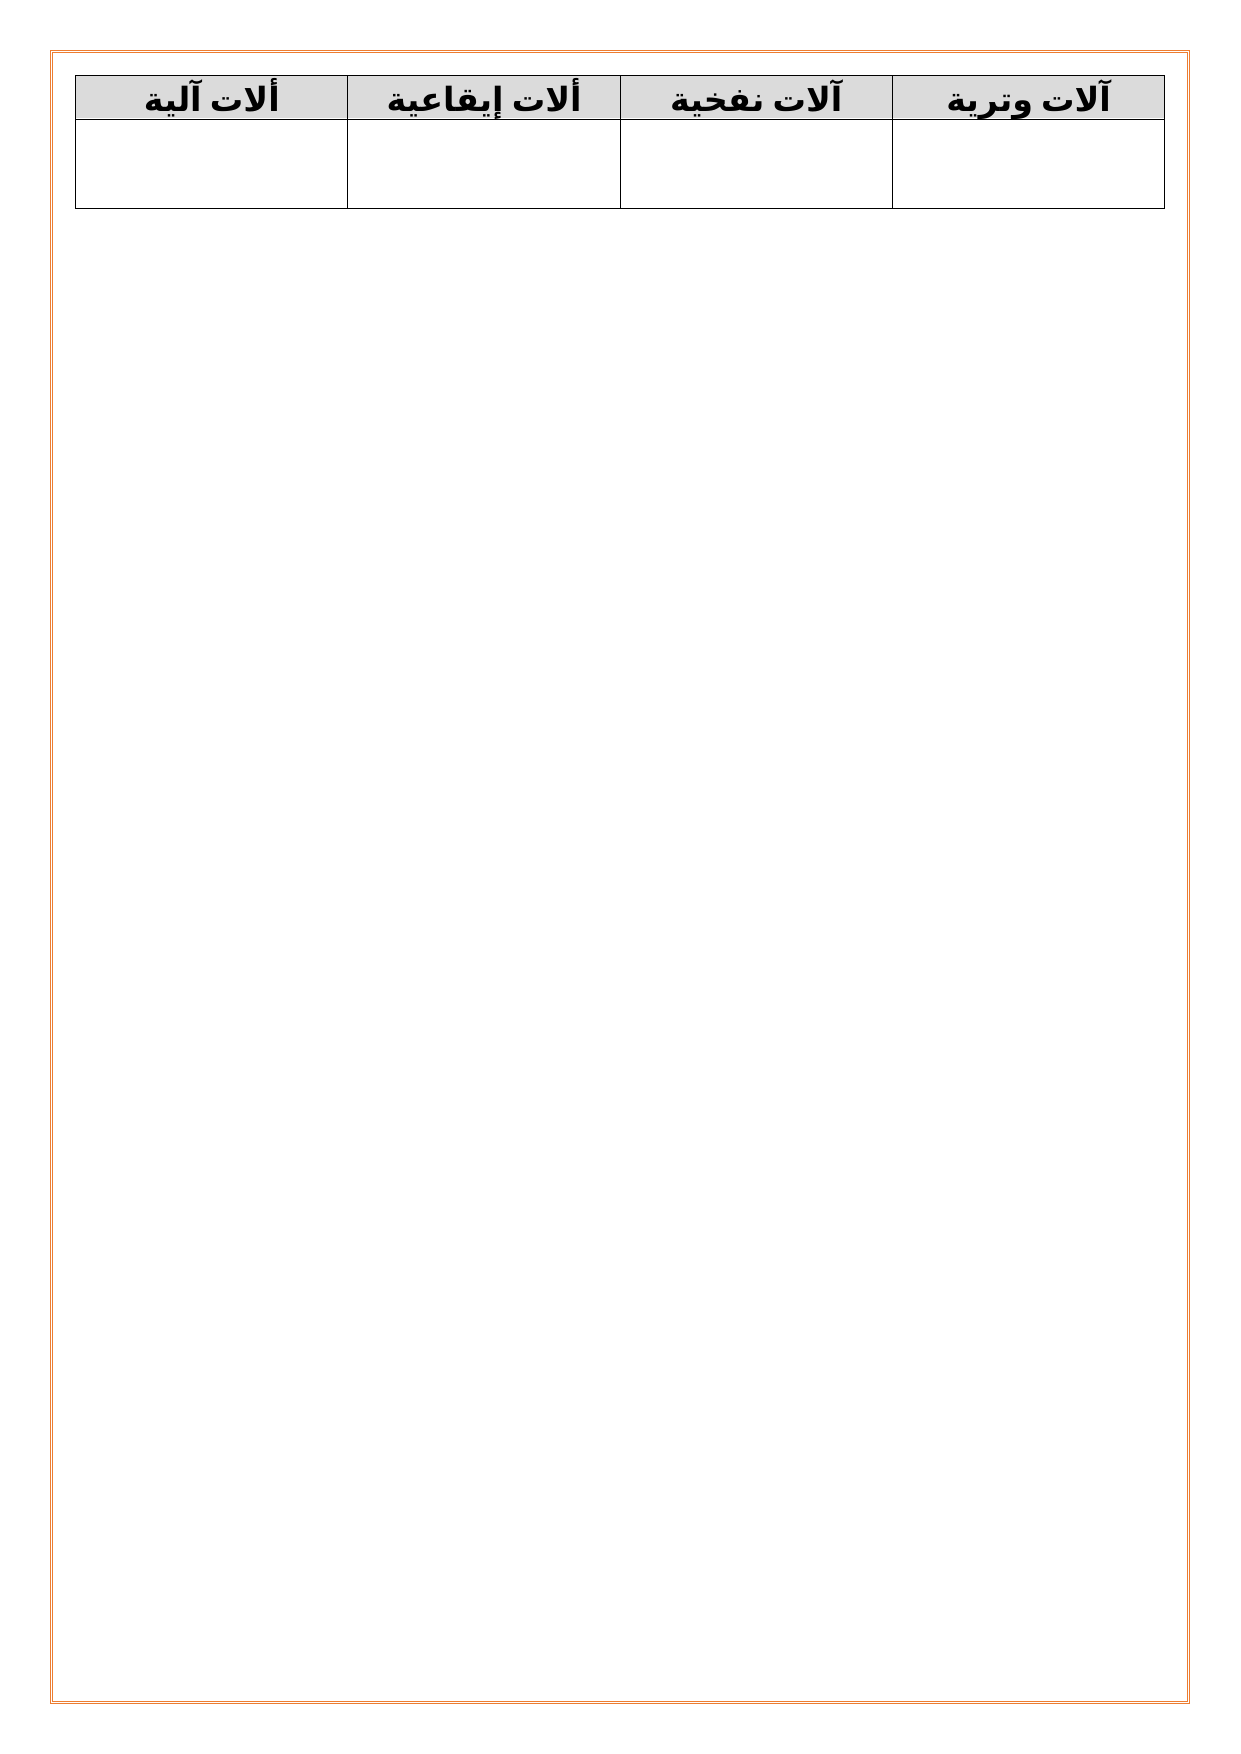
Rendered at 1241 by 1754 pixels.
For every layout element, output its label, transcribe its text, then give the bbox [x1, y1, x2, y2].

table_cell [621, 120, 892, 208]
table_header آلات وترية [893, 76, 1164, 118]
table_cell [348, 120, 620, 208]
table_cell [893, 120, 1164, 208]
table_header آلات نفخية [621, 76, 892, 118]
table_header ألات آلية [76, 76, 347, 118]
table_cell [76, 120, 347, 208]
table_header ألات إيقاعية [348, 76, 620, 118]
